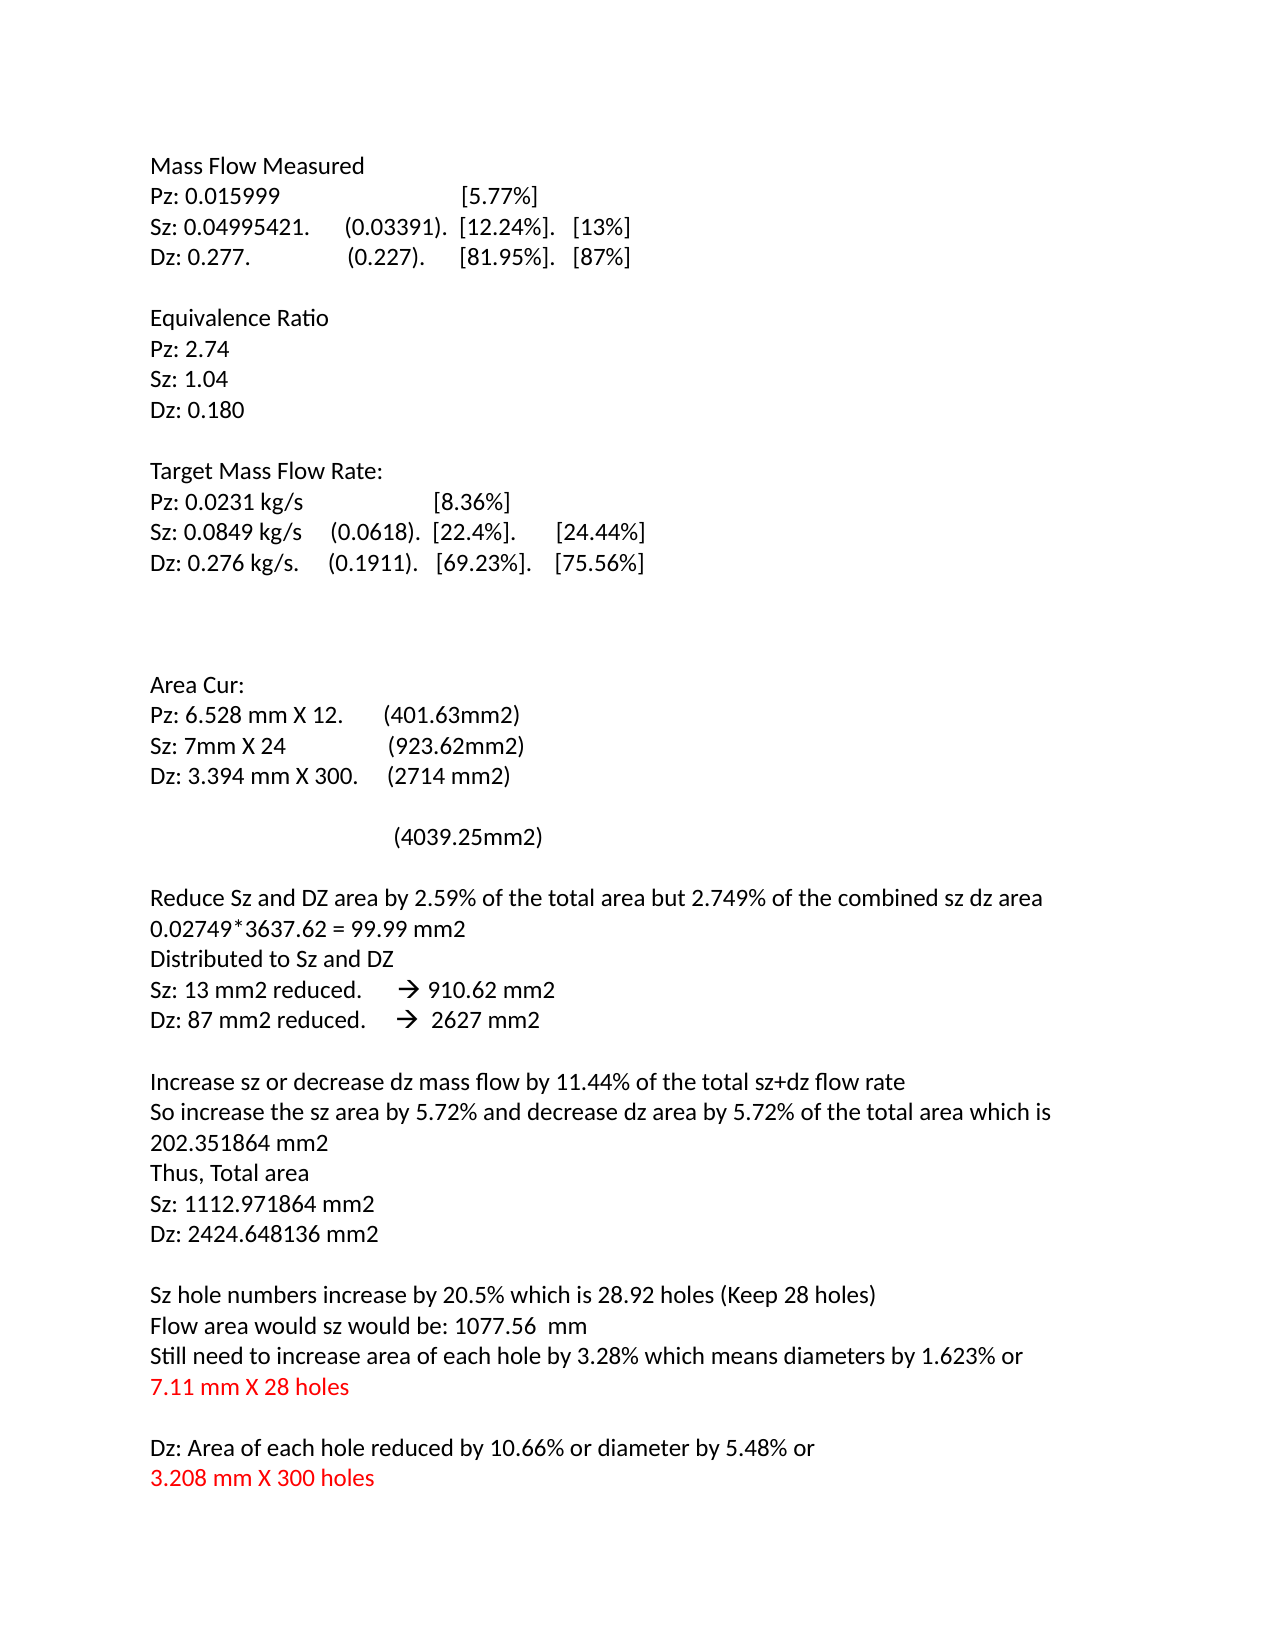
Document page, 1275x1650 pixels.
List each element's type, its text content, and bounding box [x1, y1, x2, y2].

text Dz: 2424.648136 mm2 [150, 1218, 1125, 1249]
text Sz: 13 mm2 reduced. 910.62 mm2 [150, 974, 1125, 1004]
text Pz: 0.0231 kg/s [8.36%] [150, 486, 1125, 516]
text Pz: 0.015999 [5.77%] [150, 181, 1125, 211]
text Target Mass Flow Rate: [150, 455, 1125, 486]
text Dz: Area of each hole reduced by 10.66% or diameter by 5.48% or [150, 1432, 1125, 1462]
text Dz: 87 mm2 reduced. 2627 mm2 [150, 1004, 1125, 1035]
text So increase the sz area by 5.72% and decrease dz area by 5.72% of the total area which is 202.351864 mm2 [150, 1096, 1125, 1157]
text Flow area would sz would be: 1077.56 mm [150, 1310, 1125, 1340]
text 7.11 mm X 28 holes [150, 1371, 1125, 1401]
text Equivalence Ratio [150, 303, 1125, 333]
text Still need to increase area of each hole by 3.28% which means diameters by 1.623% or [150, 1340, 1125, 1371]
text Increase sz or decrease dz mass flow by 11.44% of the total sz+dz flow rate [150, 1066, 1125, 1096]
text 0.02749*3637.62 = 99.99 mm2 [150, 913, 1125, 943]
text Sz: 1.04 [150, 364, 1125, 394]
text Dz: 0.277. (0.227). [81.95%]. [87%] [150, 242, 1125, 272]
text Distributed to Sz and DZ [150, 943, 1125, 974]
text Area Cur: [150, 669, 1125, 699]
text Dz: 0.276 kg/s. (0.1911). [69.23%]. [75.56%] [150, 547, 1125, 577]
text (4039.25mm2) [150, 821, 1125, 882]
text Thus, Total area [150, 1157, 1125, 1188]
text Dz: 3.394 mm X 300. (2714 mm2) [150, 760, 1125, 791]
text Dz: 0.180 [150, 394, 1125, 425]
text Sz: 7mm X 24 (923.62mm2) [150, 730, 1125, 760]
text Sz hole numbers increase by 20.5% which is 28.92 holes (Keep 28 holes) [150, 1279, 1125, 1310]
text Reduce Sz and DZ area by 2.59% of the total area but 2.749% of the combined sz dz area [150, 882, 1125, 913]
text Pz: 2.74 [150, 333, 1125, 364]
text Sz: 0.0849 kg/s (0.0618). [22.4%]. [24.44%] [150, 516, 1125, 547]
text Sz: 0.04995421. (0.03391). [12.24%]. [13%] [150, 211, 1125, 242]
text 3.208 mm X 300 holes [150, 1462, 1125, 1493]
text Sz: 1112.971864 mm2 [150, 1188, 1125, 1218]
text Mass Flow Measured [150, 150, 1125, 181]
text Pz: 6.528 mm X 12. (401.63mm2) [150, 699, 1125, 730]
